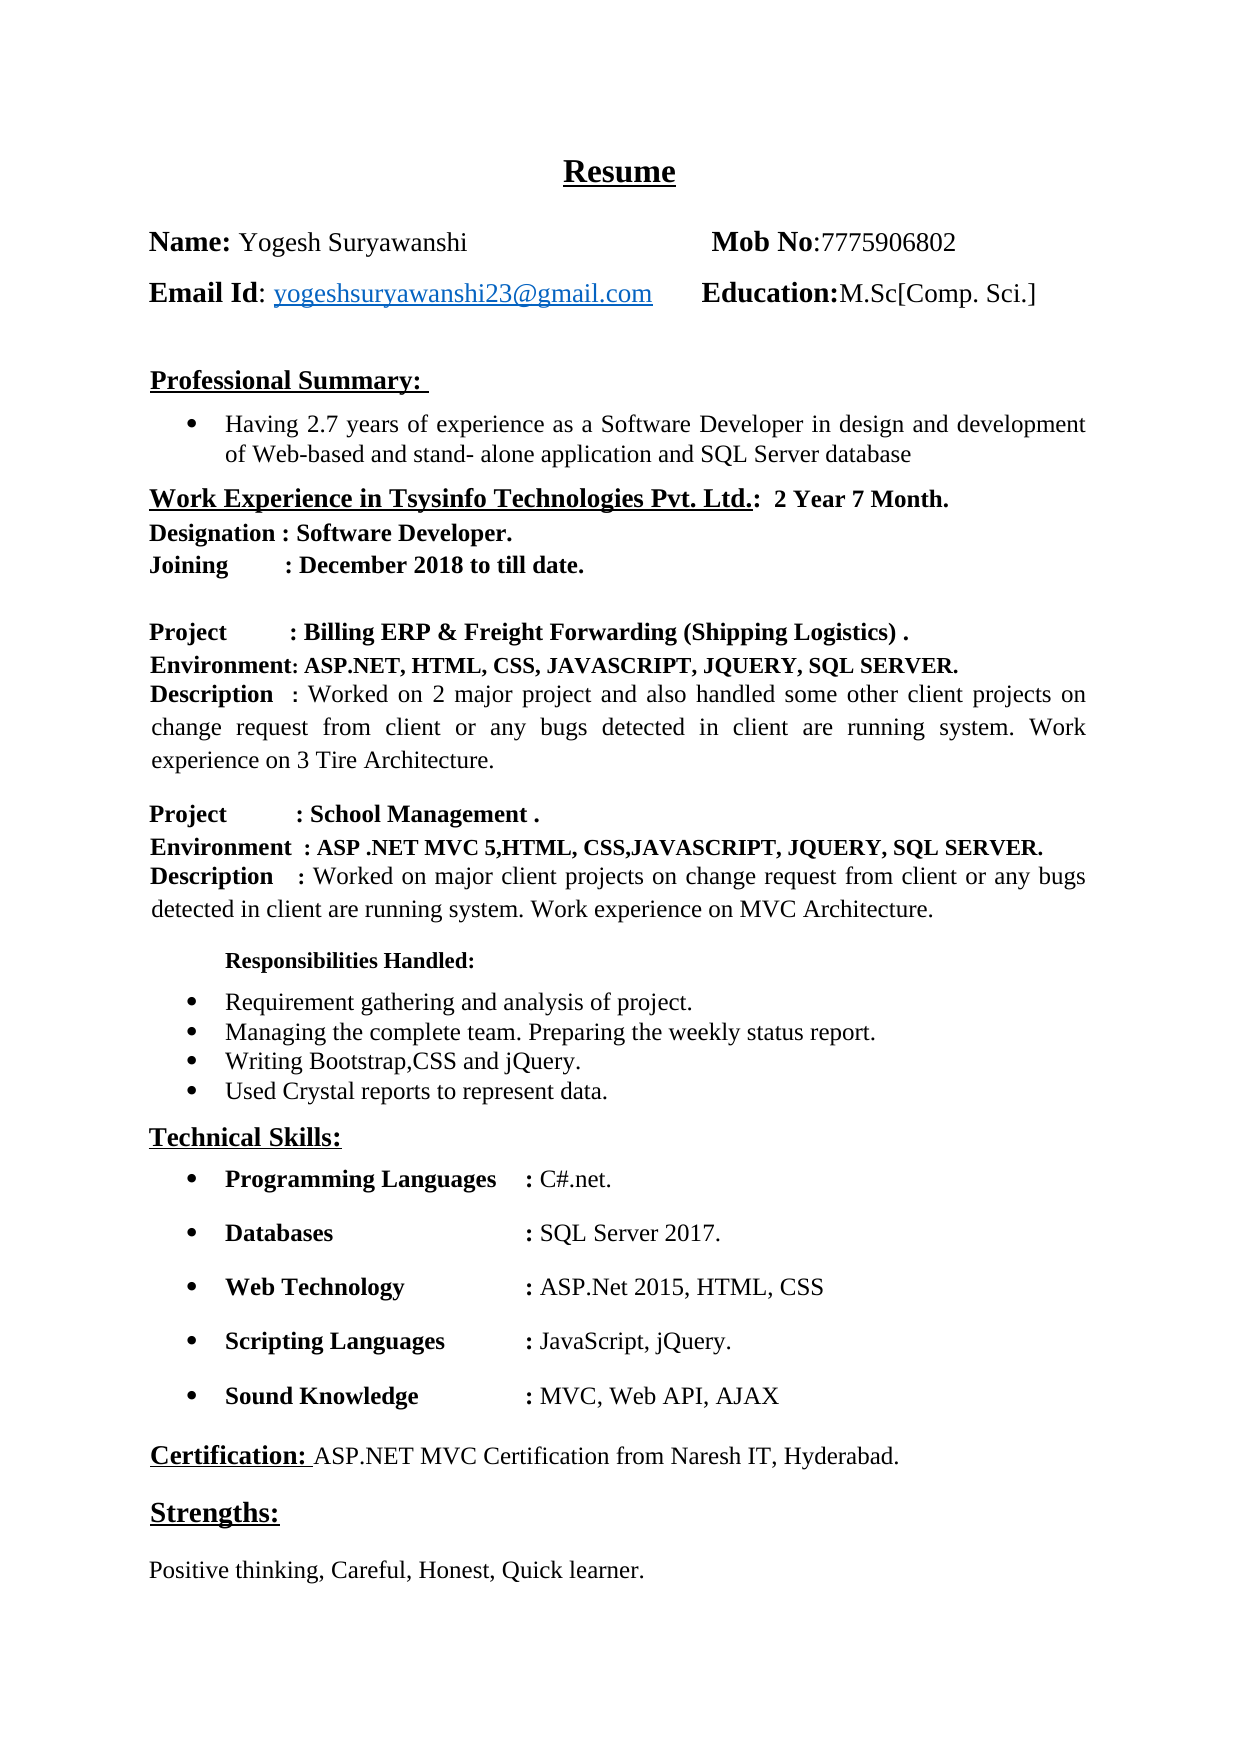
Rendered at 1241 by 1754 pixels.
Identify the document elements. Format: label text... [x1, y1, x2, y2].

list Responsibilities Handled: [187, 948, 1087, 974]
text Resume [150, 151, 1089, 190]
text Professional Summary: [150, 364, 1087, 395]
list Managing the complete team. Preparing the weekly status report. [187, 1017, 1087, 1045]
list Scripting Languages : JavaScript, jQuery. [187, 1326, 1089, 1355]
list Sound Knowledge : MVC, Web API, AJAX [187, 1381, 1089, 1410]
text Technical Skills: [148, 1119, 1090, 1152]
text Name: Yogesh Suryawanshi Mob No:7775906802 [148, 224, 1090, 257]
text Designation : Software Developer. [149, 518, 1087, 546]
text Project : Billing ERP & Freight Forwarding (Shipping Logistics) . [149, 617, 1087, 645]
list Requirement gathering and analysis of project. [187, 987, 1087, 1016]
text Description : Worked on major client projects on change request from client or any bugs detected in client are running system. Work experience on MVC Architecture. [150, 861, 1087, 922]
list Databases : SQL Server 2017. [187, 1218, 1089, 1247]
text Email Id: yogeshsuryawanshi23@gmail.com Education:M.Sc[Comp. Sci.] [148, 275, 1090, 309]
text Work Experience in Tsysinfo Technologies Pvt. Ltd.: 2 Year 7 Month. [149, 482, 1087, 513]
text Joining : December 2018 to till date. [149, 551, 1087, 579]
text Strengths: [150, 1495, 1090, 1529]
text Description : Worked on 2 major project and also handled some other client projects on change request from client or any bugs detected in client are running system. Work experience on 3 Tire Architecture. [150, 679, 1087, 773]
list Web Technology : ASP.Net 2015, HTML, CSS [187, 1272, 1089, 1301]
text Environment: ASP.NET, HTML, CSS, JAVASCRIPT, JQUERY, SQL SERVER. [150, 650, 1087, 678]
list Programming Languages : C#.net. [187, 1164, 1089, 1193]
list Used Crystal reports to represent data. [187, 1076, 1087, 1104]
list Having 2.7 years of experience as a Software Developer in design and development of Web-based and stand- alone application and SQL Server database [187, 409, 1087, 468]
text Positive thinking, Careful, Honest, Quick learner. [148, 1555, 1090, 1583]
text Certification: ASP.NET MVC Certification from Naresh IT, Hyderabad. [150, 1439, 1090, 1470]
list Writing Bootstrap,CSS and jQuery. [187, 1046, 1087, 1075]
text Project : School Management . [149, 799, 1087, 827]
text Environment : ASP .NET MVC 5,HTML, CSS,JAVASCRIPT, JQUERY, SQL SERVER. [150, 832, 1087, 860]
